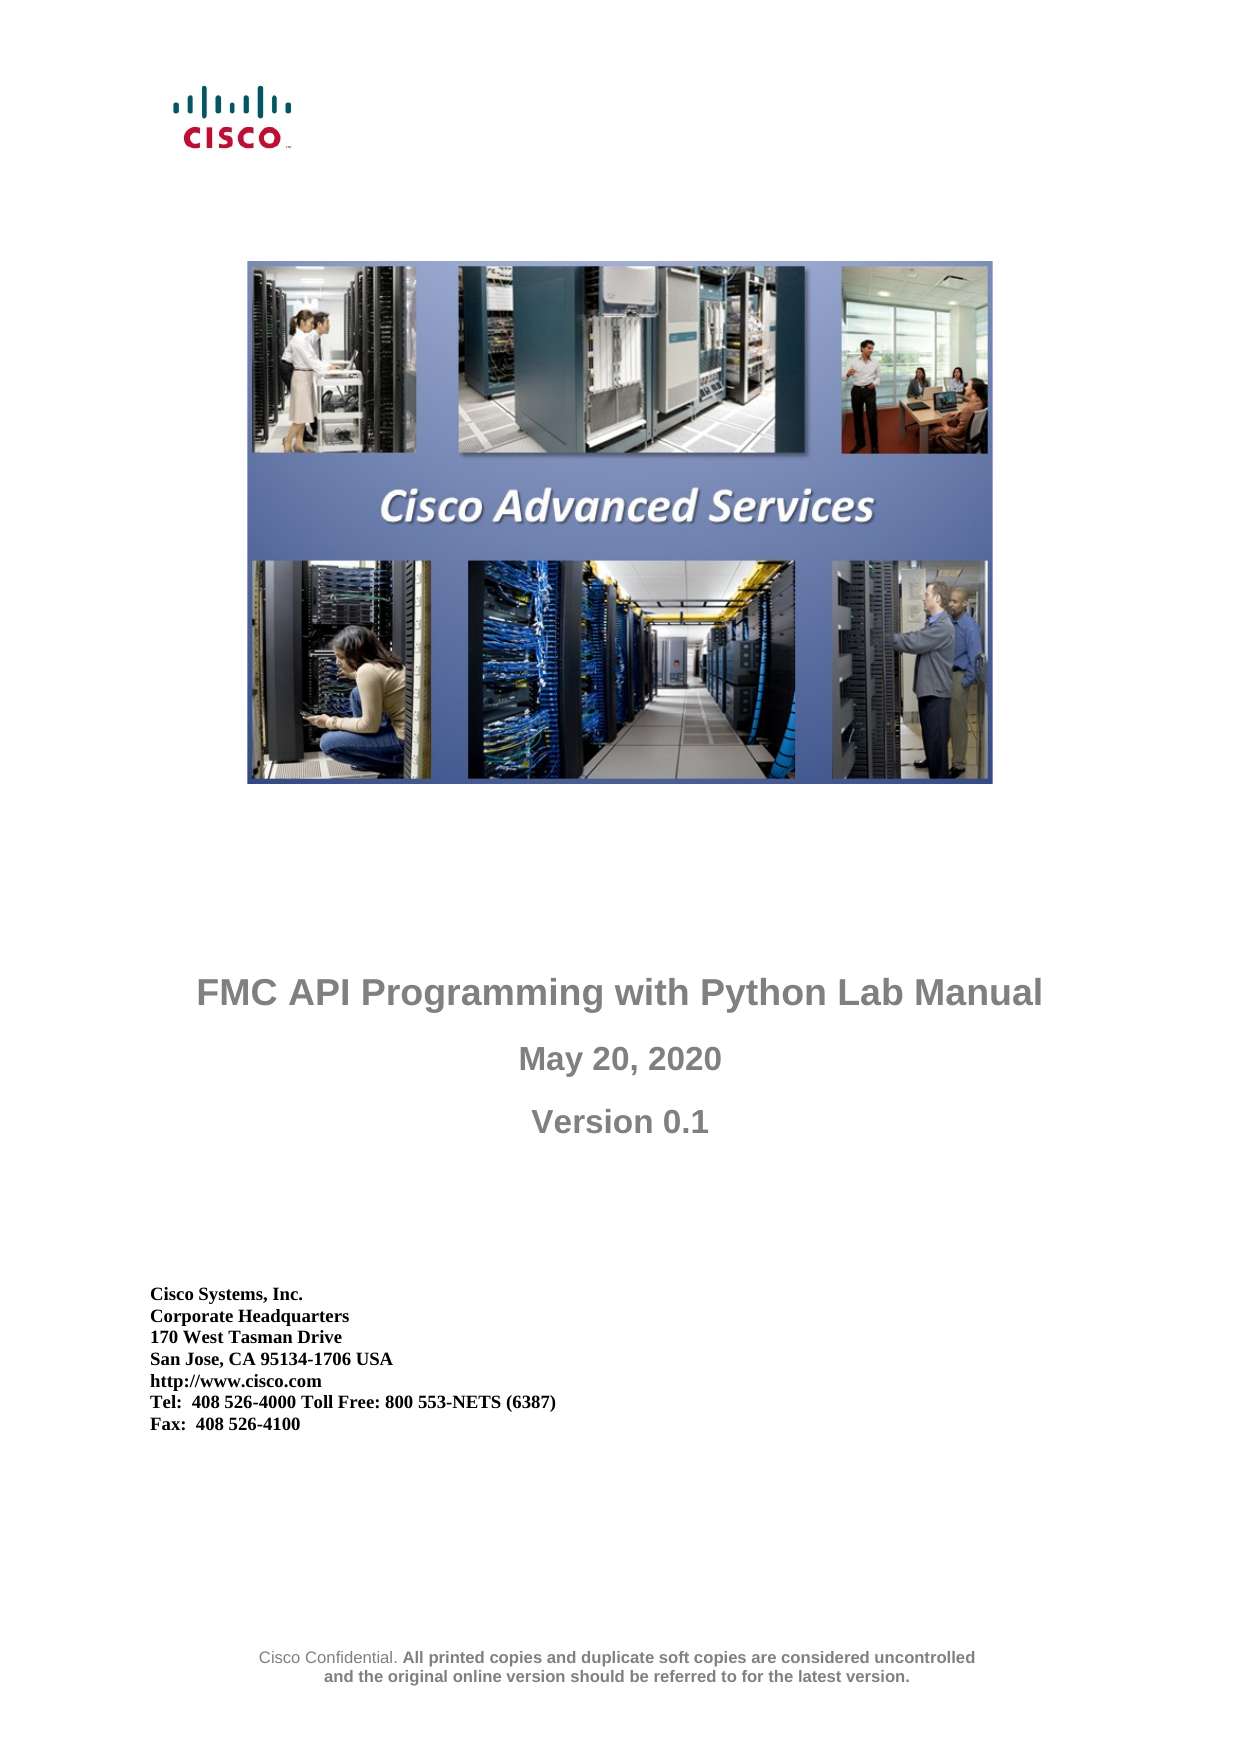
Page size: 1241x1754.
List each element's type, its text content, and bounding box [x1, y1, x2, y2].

picture [162, 81, 304, 157]
title May 20, 2020 [150, 1038, 1090, 1077]
text Cisco Systems, Inc. Corporate Headquarters 170 West Tasman Drive San Jose, CA 95134-1706 USA http://www.cisco.com Tel: 408 526-4000 Toll Free: 800 553-NETS (6387) Fax: 408 526-4100 [150, 1283, 1090, 1434]
picture [247, 261, 993, 784]
title FMC API Programming with Python Lab Manual [150, 970, 1090, 1013]
title Version 0.1 [150, 1102, 1090, 1140]
